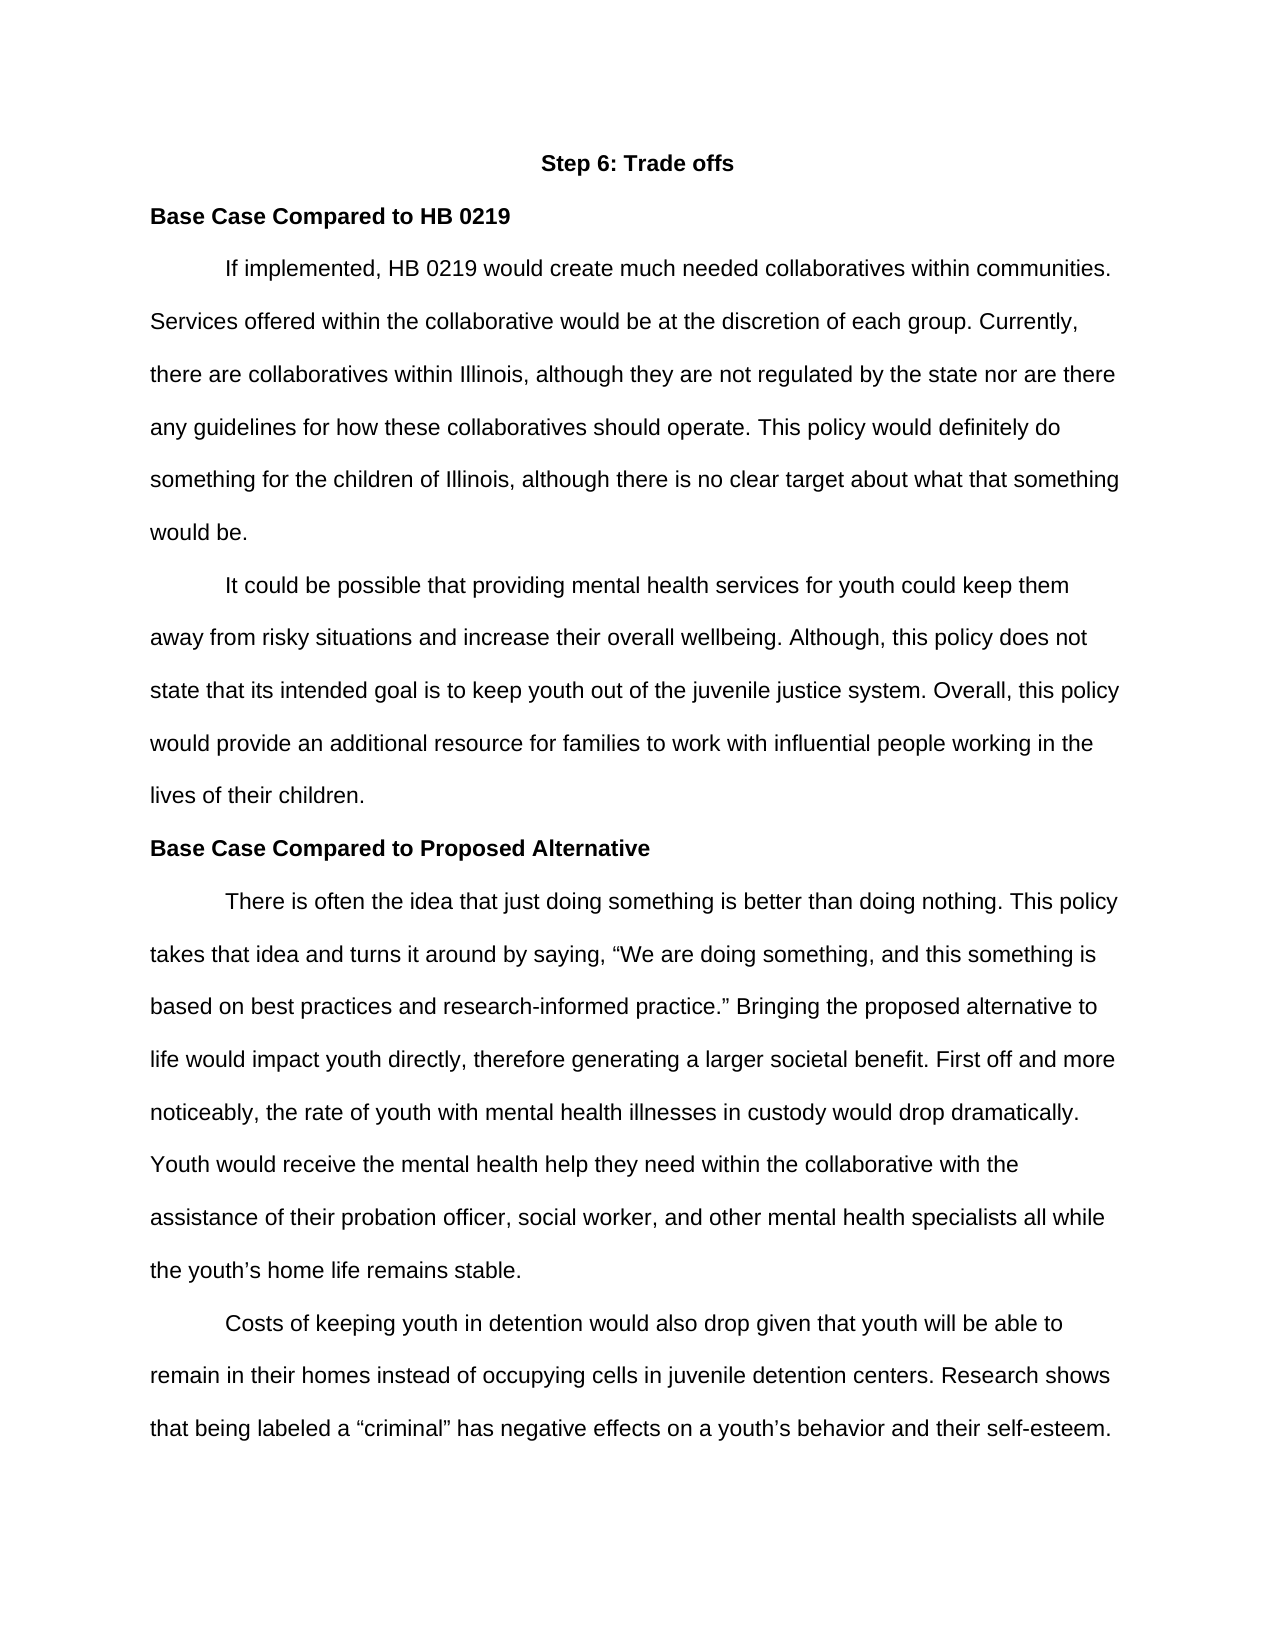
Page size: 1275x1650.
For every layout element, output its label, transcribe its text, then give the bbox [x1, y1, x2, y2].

text It could be possible that providing mental health services for youth could keep them away from risky situations and increase their overall wellbeing. Although, this policy does not state that its intended goal is to keep youth out of the juvenile justice system. Overall, this policy would provide an additional resource for families to work with influential people working in the lives of their children. [150, 572, 1125, 809]
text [150, 1309, 1125, 1441]
text Base Case Compared to HB 0219 [150, 203, 1125, 229]
text Base Case Compared to Proposed Alternative [150, 835, 1125, 862]
text There is often the idea that just doing something is better than doing nothing. This policy takes that idea and turns it around by saying, “We are doing something, and this something is based on best practices and research-informed practice.” Bringing the proposed alternative to life would impact youth directly, therefore generating a larger societal benefit. First off and more noticeably, the rate of youth with mental health illnesses in custody would drop dramatically. Youth would receive the mental health help they need within the collaborative with the assistance of their probation officer, social worker, and other mental health specialists all while the youth’s home life remains stable. [150, 888, 1125, 1283]
text If implemented, HB 0219 would create much needed collaboratives within communities. Services offered within the collaborative would be at the discretion of each group. Currently, there are collaboratives within Illinois, although they are not regulated by the state nor are there any guidelines for how these collaboratives should operate. This policy would definitely do something for the children of Illinois, although there is no clear target about what that something would be. [150, 255, 1125, 545]
text Step 6: Trade offs [150, 150, 1125, 176]
